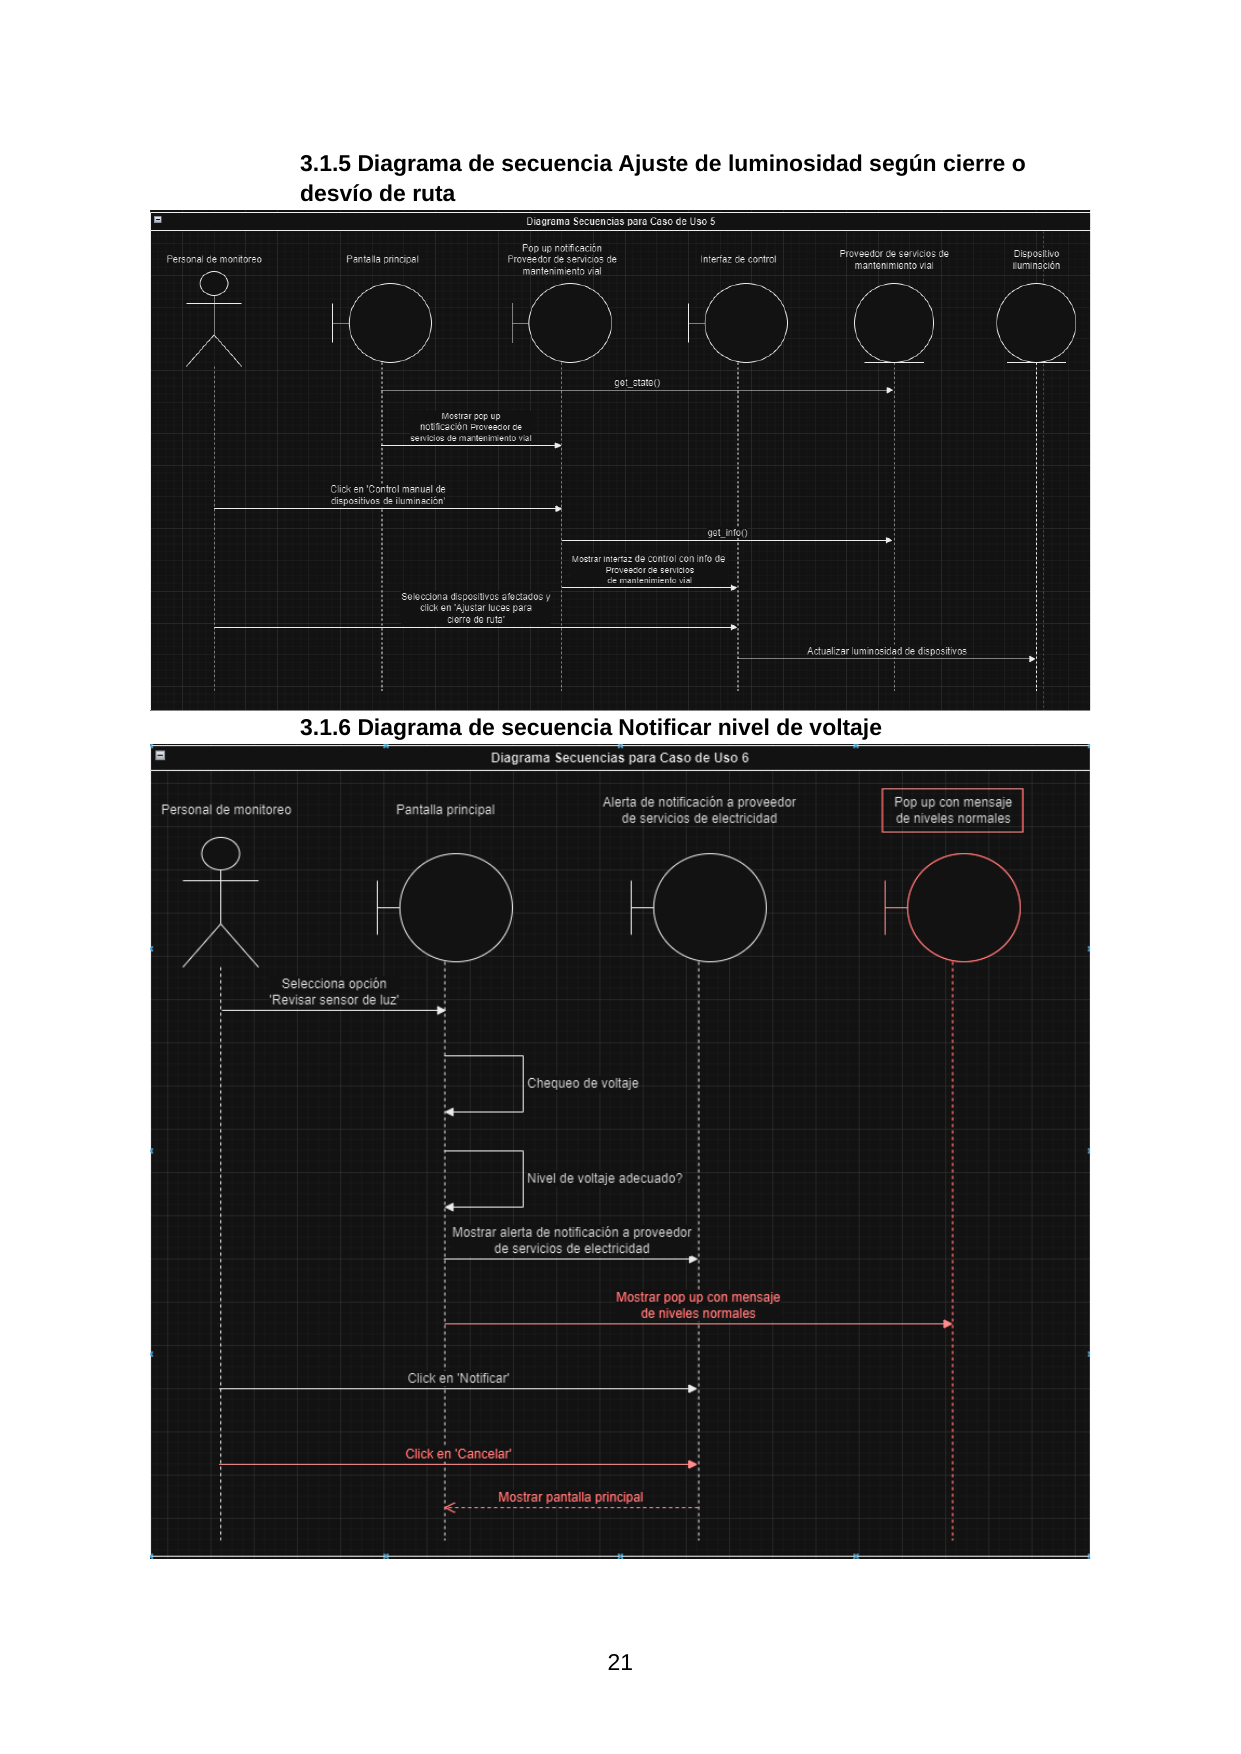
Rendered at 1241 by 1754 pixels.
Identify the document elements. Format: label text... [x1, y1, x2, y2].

subtitle 3.1.5 Diagrama de secuencia Ajuste de luminosidad según cierre o desvío de ruta [300, 150, 1090, 207]
picture [150, 210, 1091, 711]
picture [150, 744, 1091, 1559]
subtitle 3.1.6 Diagrama de secuencia Notificar nivel de voltaje [300, 714, 1090, 741]
